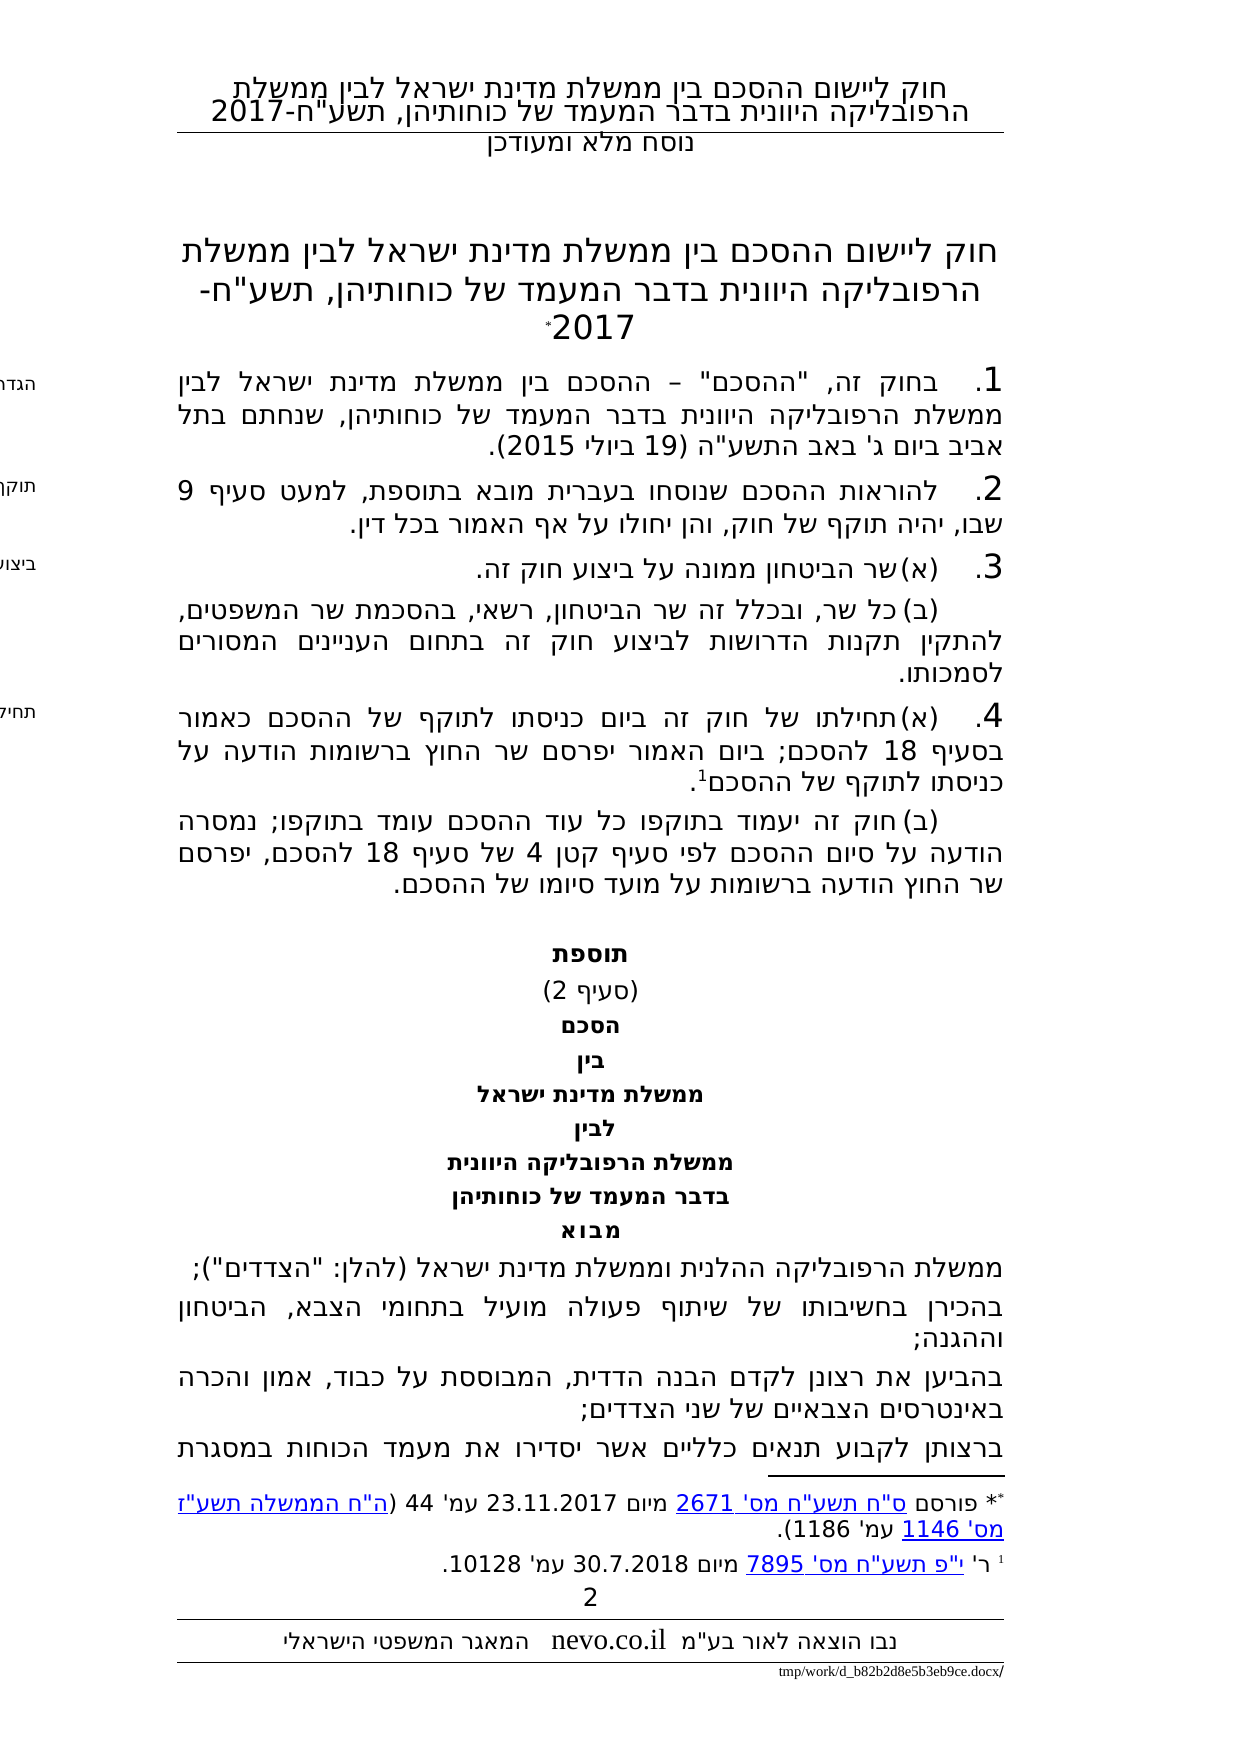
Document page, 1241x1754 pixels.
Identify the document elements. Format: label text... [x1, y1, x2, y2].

text בהביען את רצונן לקדם הבנה הדדית, המבוססת על כבוד, אמון והכרה באינטרסים הצבאיים של שני הצדדים; [177, 1362, 1004, 1425]
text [177, 1432, 1004, 1464]
text (ב) כל שר, ובכלל זה שר הביטחון, רשאי, בהסכמת שר המשפטים, להתקין תקנות הדרושות לביצוע חוק זה בתחום העניינים המסורים לסמכותו. [177, 594, 1004, 689]
text 2. להוראות ההסכם שנוסחו בעברית מובא בתוספת, למעט סעיף 9 שבו, יהיה תוקף של חוק, והן יחולו על אף האמור בכל דין. [177, 470, 1004, 540]
text חוק ליישום ההסכם בין ממשלת מדינת ישראל לבין ממשלת הרפובליקה היוונית בדבר המעמד של כוחותיהן, תשע"ח-2017* [177, 231, 1004, 348]
text (סעיף 2) [177, 976, 1004, 1005]
text 3. (א) שר הביטחון ממונה על ביצוע חוק זה. [177, 548, 1004, 586]
text ממשלת הרפובליקה היוונית [177, 1149, 1004, 1176]
text לבין [177, 1115, 1004, 1142]
text בדבר המעמד של כוחותיהן [177, 1183, 1004, 1210]
text (ב) חוק זה יעמוד בתוקפו כל עוד ההסכם עומד בתוקפו; נמסרה הודעה על סיום ההסכם לפי סעיף קטן 4 של סעיף 18 להסכם, יפרסם שר החוץ הודעה ברשומות על מועד סיומו של ההסכם. [177, 806, 1004, 900]
text 1. בחוק זה, "ההסכם" – ההסכם בין ממשלת מדינת ישראל לבין ממשלת הרפובליקה היוונית בדבר המעמד של כוחותיהן, שנחתם בתל אביב ביום ג' באב התשע"ה (19 ביולי 2015). [177, 360, 1004, 462]
text מבוא [177, 1218, 1004, 1244]
text 4. (א) תחילתו של חוק זה ביום כניסתו לתוקף של ההסכם כאמור בסעיף 18 להסכם; ביום האמור יפרסם שר החוץ ברשומות הודעה על כניסתו לתוקף של ההסכם. [177, 696, 1004, 798]
text ממשלת הרפובליקה ההלנית וממשלת מדינת ישראל (להלן: "הצדדים"); [177, 1252, 1004, 1283]
text בין [177, 1047, 1004, 1073]
text תוספת [177, 939, 1004, 968]
text הסכם [177, 1013, 1004, 1039]
text ממשלת מדינת ישראל [177, 1081, 1004, 1108]
text בהכירן בחשיבותו של שיתוף פעולה מועיל בתחומי הצבא, הביטחון וההגנה; [177, 1291, 1004, 1354]
